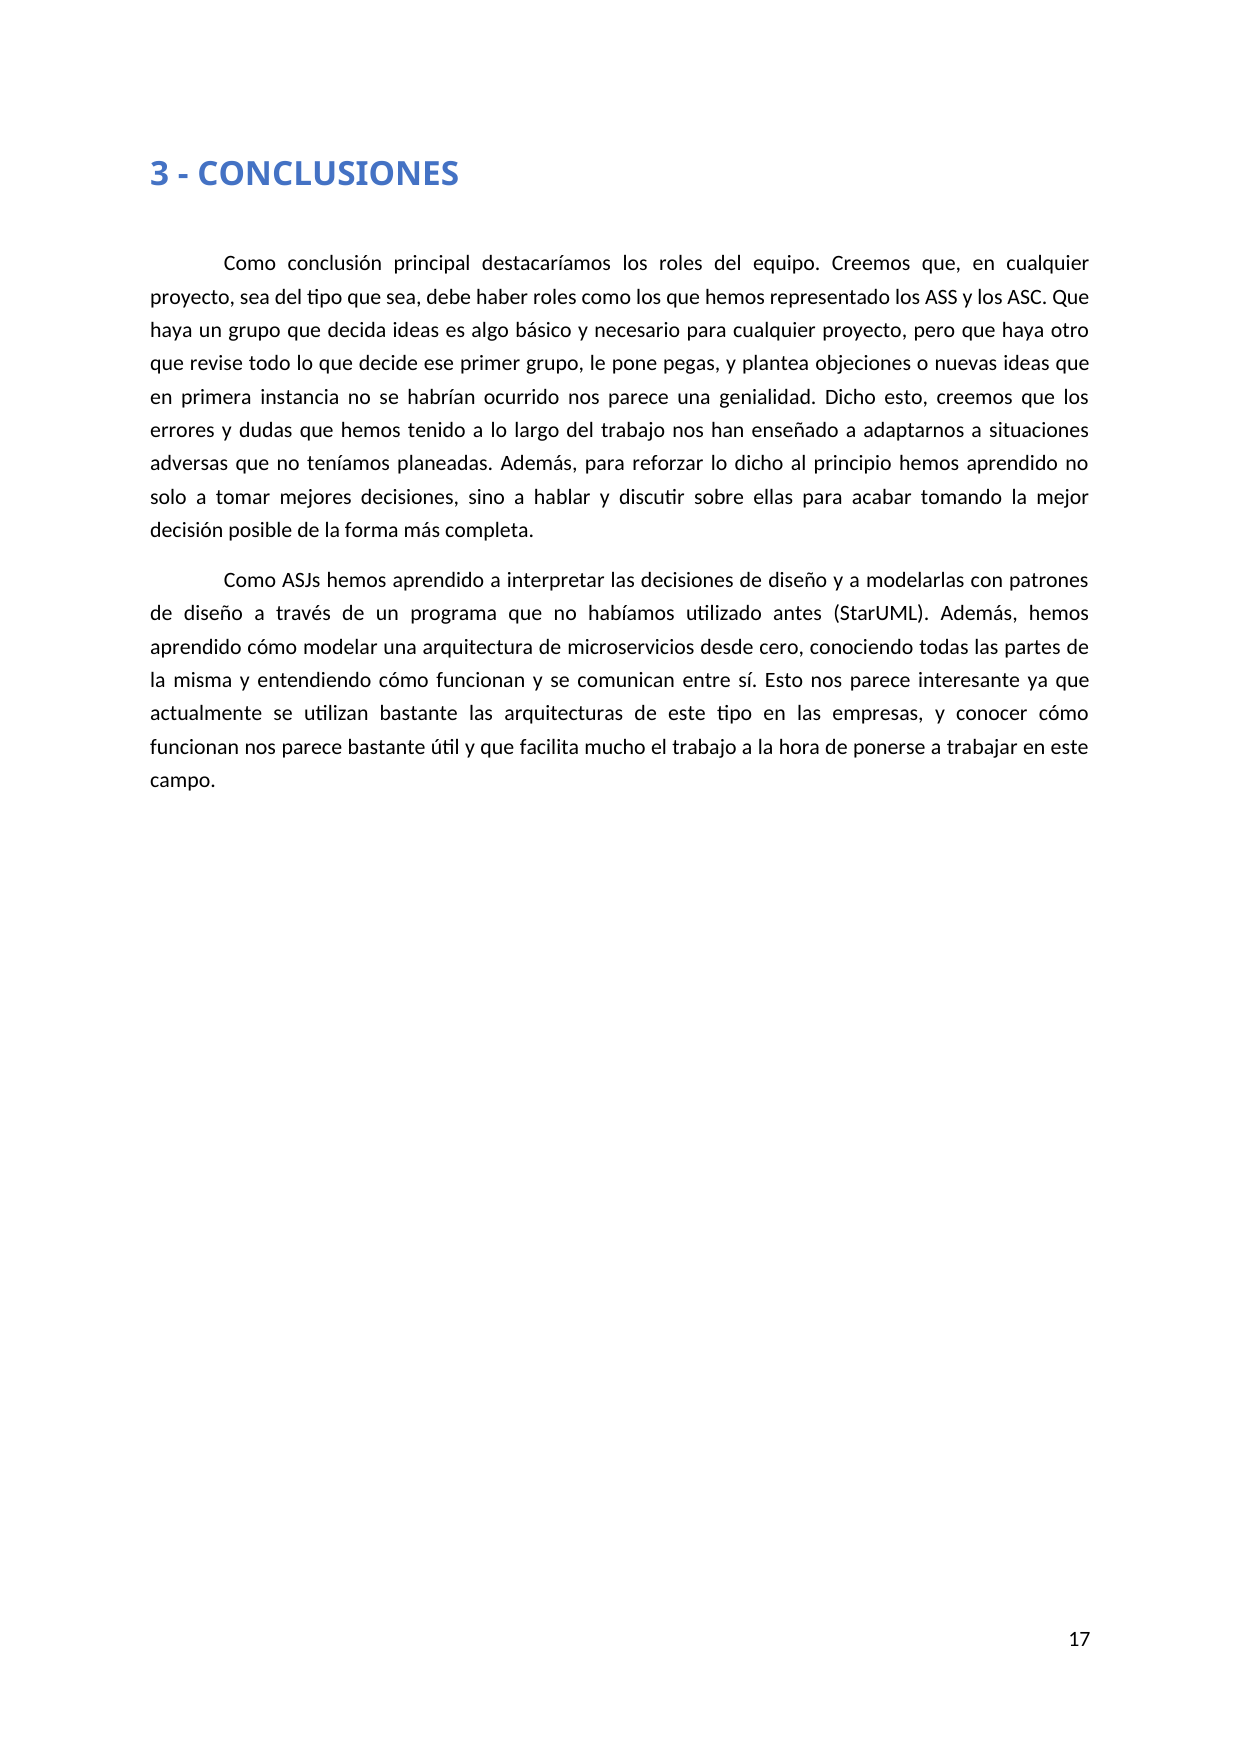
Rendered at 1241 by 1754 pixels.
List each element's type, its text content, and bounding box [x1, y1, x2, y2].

subtitle 3 - CONCLUSIONES [150, 150, 1090, 195]
text Como conclusión principal destacaríamos los roles del equipo. Creemos que, en cualquier proyecto, sea del tipo que sea, debe haber roles como los que hemos representado los ASS y los ASC. Que haya un grupo que decida ideas es algo básico y necesario para cualquier proyecto, pero que haya otro que revise todo lo que decide ese primer grupo, le pone pegas, y plantea objeciones o nuevas ideas que en primera instancia no se habrían ocurrido nos parece una genialidad. Dicho esto, creemos que los errores y dudas que hemos tenido a lo largo del trabajo nos han enseñado a adaptarnos a situaciones adversas que no teníamos planeadas. Además, para reforzar lo dicho al principio hemos aprendido no solo a tomar mejores decisiones, sino a hablar y discutir sobre ellas para acabar tomando la mejor decisión posible de la forma más completa. [150, 249, 1090, 543]
text Como ASJs hemos aprendido a interpretar las decisiones de diseño y a modelarlas con patrones de diseño a través de un programa que no habíamos utilizado antes (StarUML). Además, hemos aprendido cómo modelar una arquitectura de microservicios desde cero, conociendo todas las partes de la misma y entendiendo cómo funcionan y se comunican entre sí. Esto nos parece interesante ya que actualmente se utilizan bastante las arquitecturas de este tipo en las empresas, y conocer cómo funcionan nos parece bastante útil y que facilita mucho el trabajo a la hora de ponerse a trabajar en este campo. [150, 566, 1090, 793]
